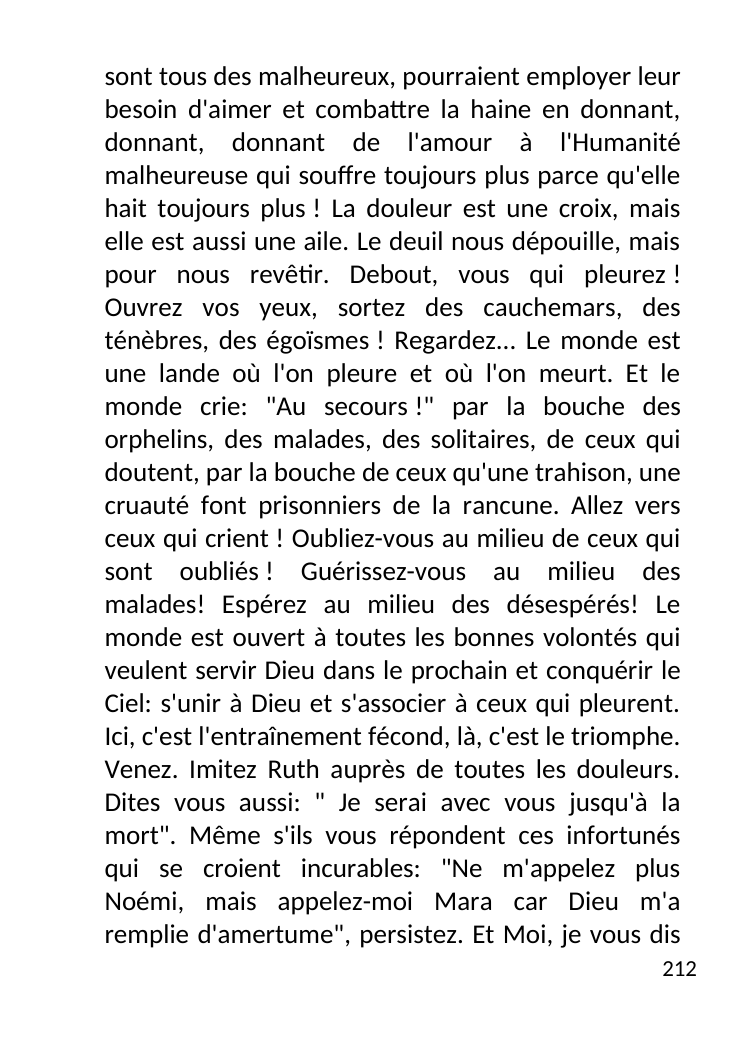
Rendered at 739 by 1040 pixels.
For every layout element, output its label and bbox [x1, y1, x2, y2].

text [104, 59, 681, 951]
